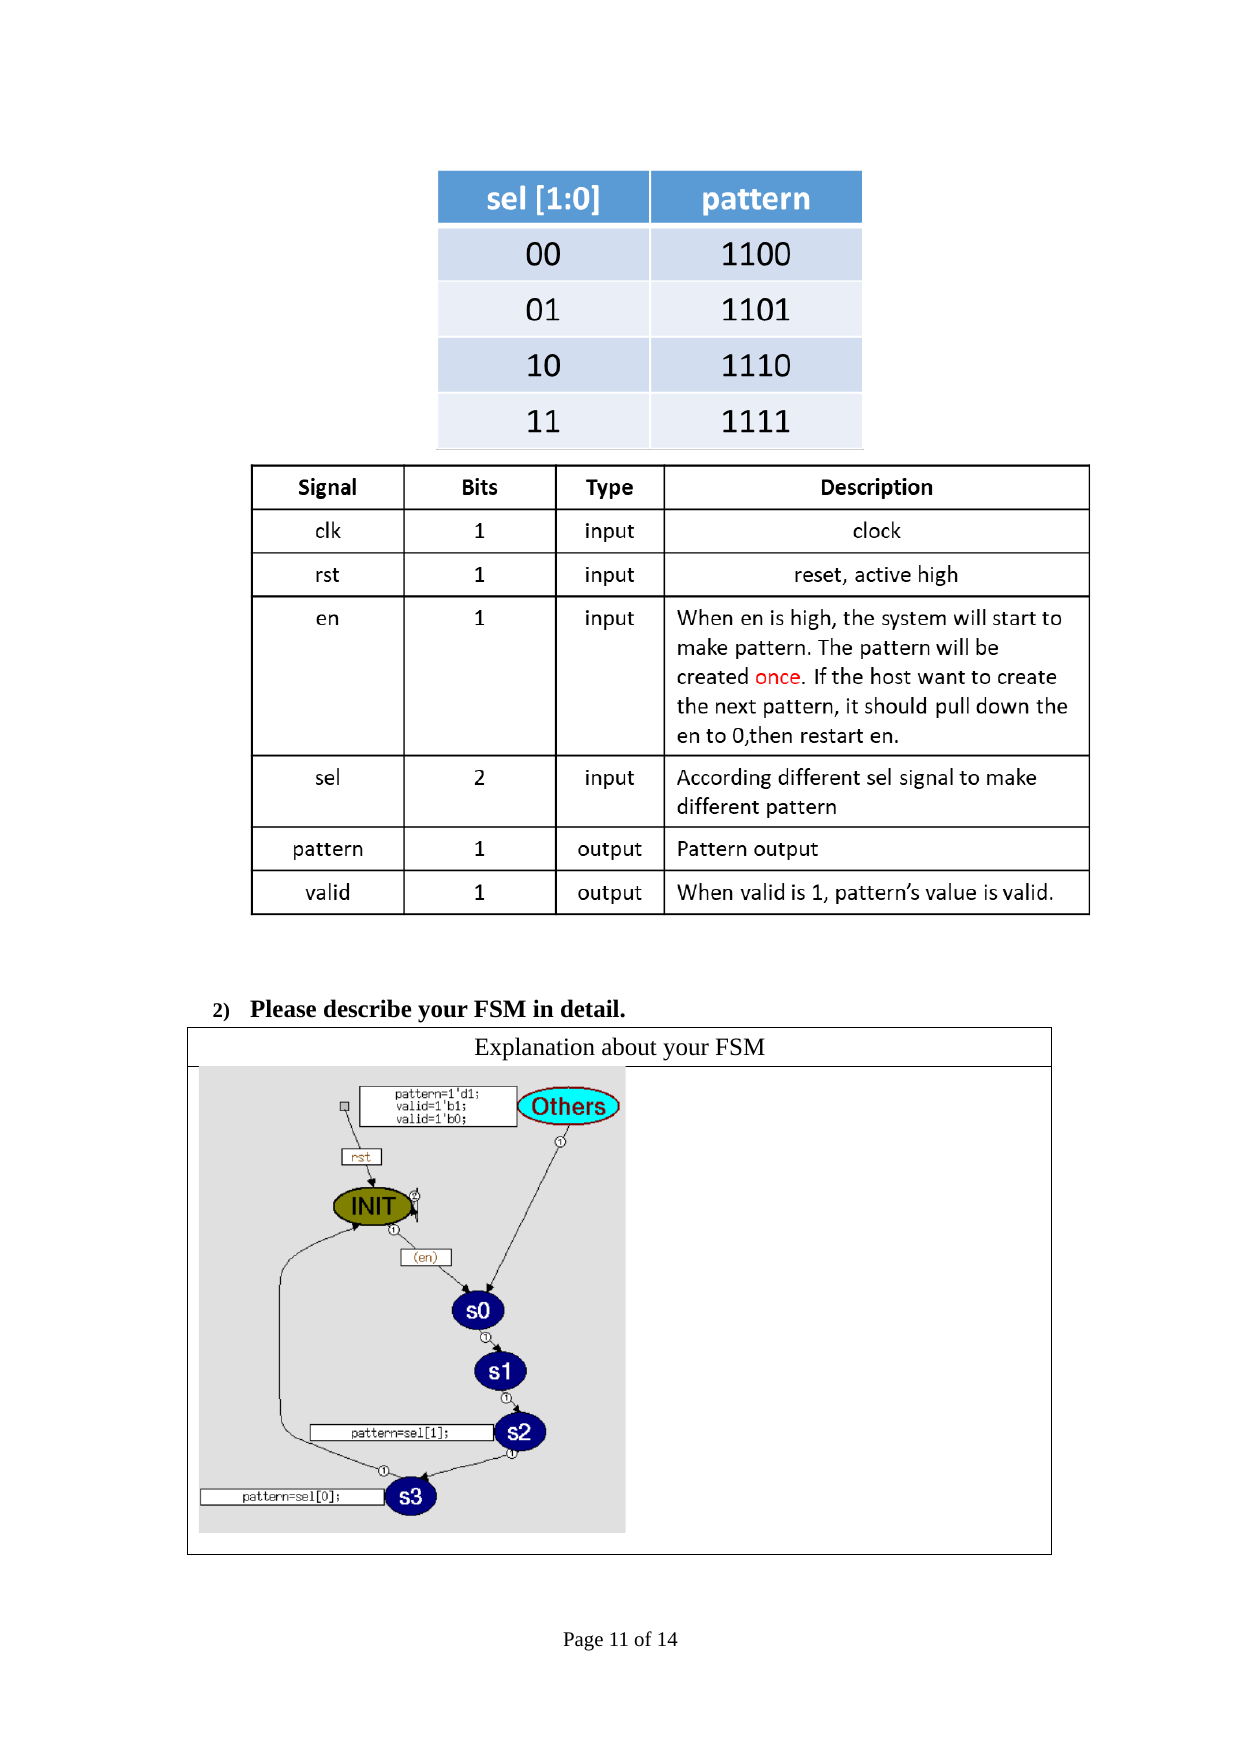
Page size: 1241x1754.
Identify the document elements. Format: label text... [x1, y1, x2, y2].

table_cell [188, 1067, 1051, 1554]
list Please describe your FSM in detail. [212, 989, 1053, 1027]
picture [250, 464, 1091, 921]
picture [198, 1066, 626, 1533]
table_header Explanation about your FSM [188, 1028, 1051, 1066]
picture [436, 164, 867, 463]
